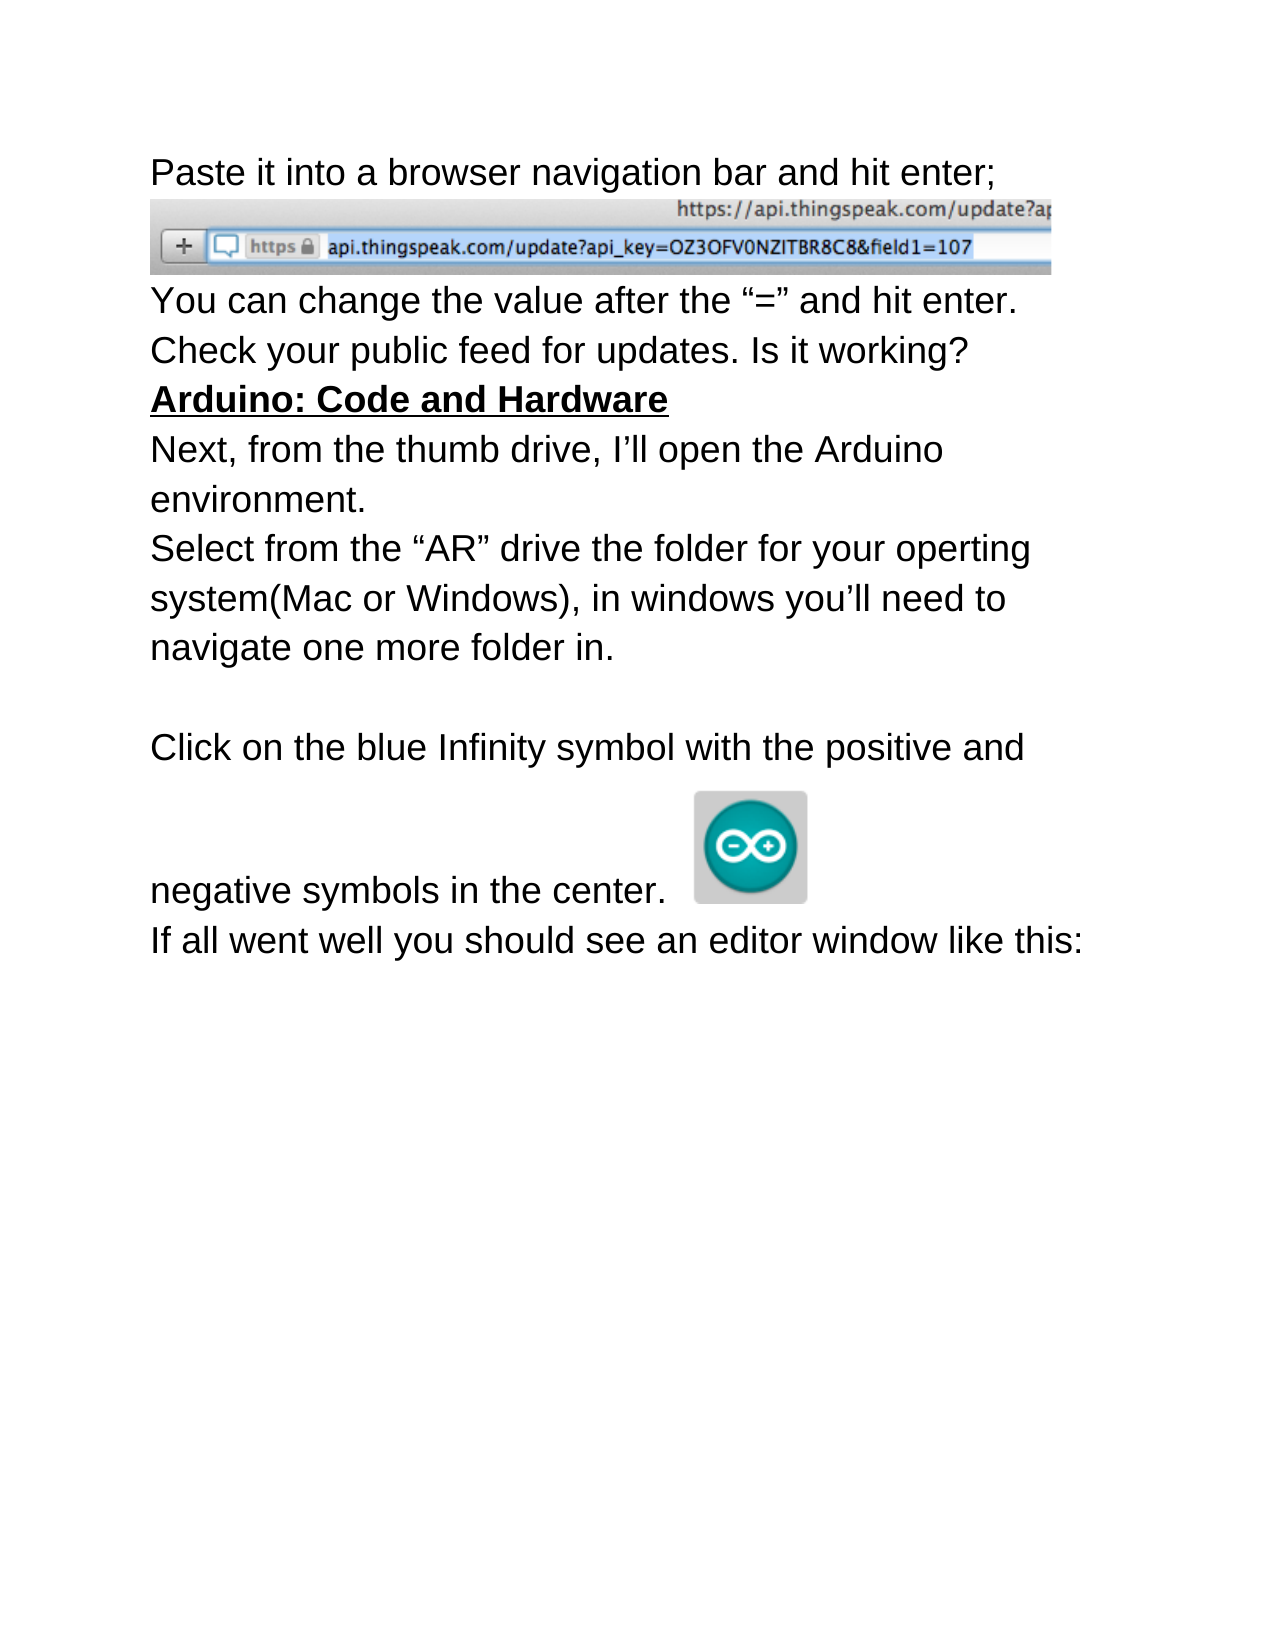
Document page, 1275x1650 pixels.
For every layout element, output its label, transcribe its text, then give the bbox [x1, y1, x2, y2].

text Next, from the thumb drive, I’ll open the Arduino environment. [150, 427, 1125, 520]
text Select from the “AR” drive the folder for your operting system(Mac or Windows), in windows you’ll need to navigate one more folder in. [150, 526, 1125, 669]
text If all went well you should see an editor window like this: [150, 918, 1125, 961]
picture [150, 199, 1052, 275]
text Click on the blue Infinity symbol with the positive and negative symbols in the center. [150, 725, 1125, 912]
text You can change the value after the “=” and hit enter. Check your public feed for updates. Is it working? [150, 278, 1125, 371]
text Paste it into a browser navigation bar and hit enter; [150, 150, 1125, 193]
picture [677, 774, 825, 904]
text Arduino: Code and Hardware [150, 378, 1125, 421]
